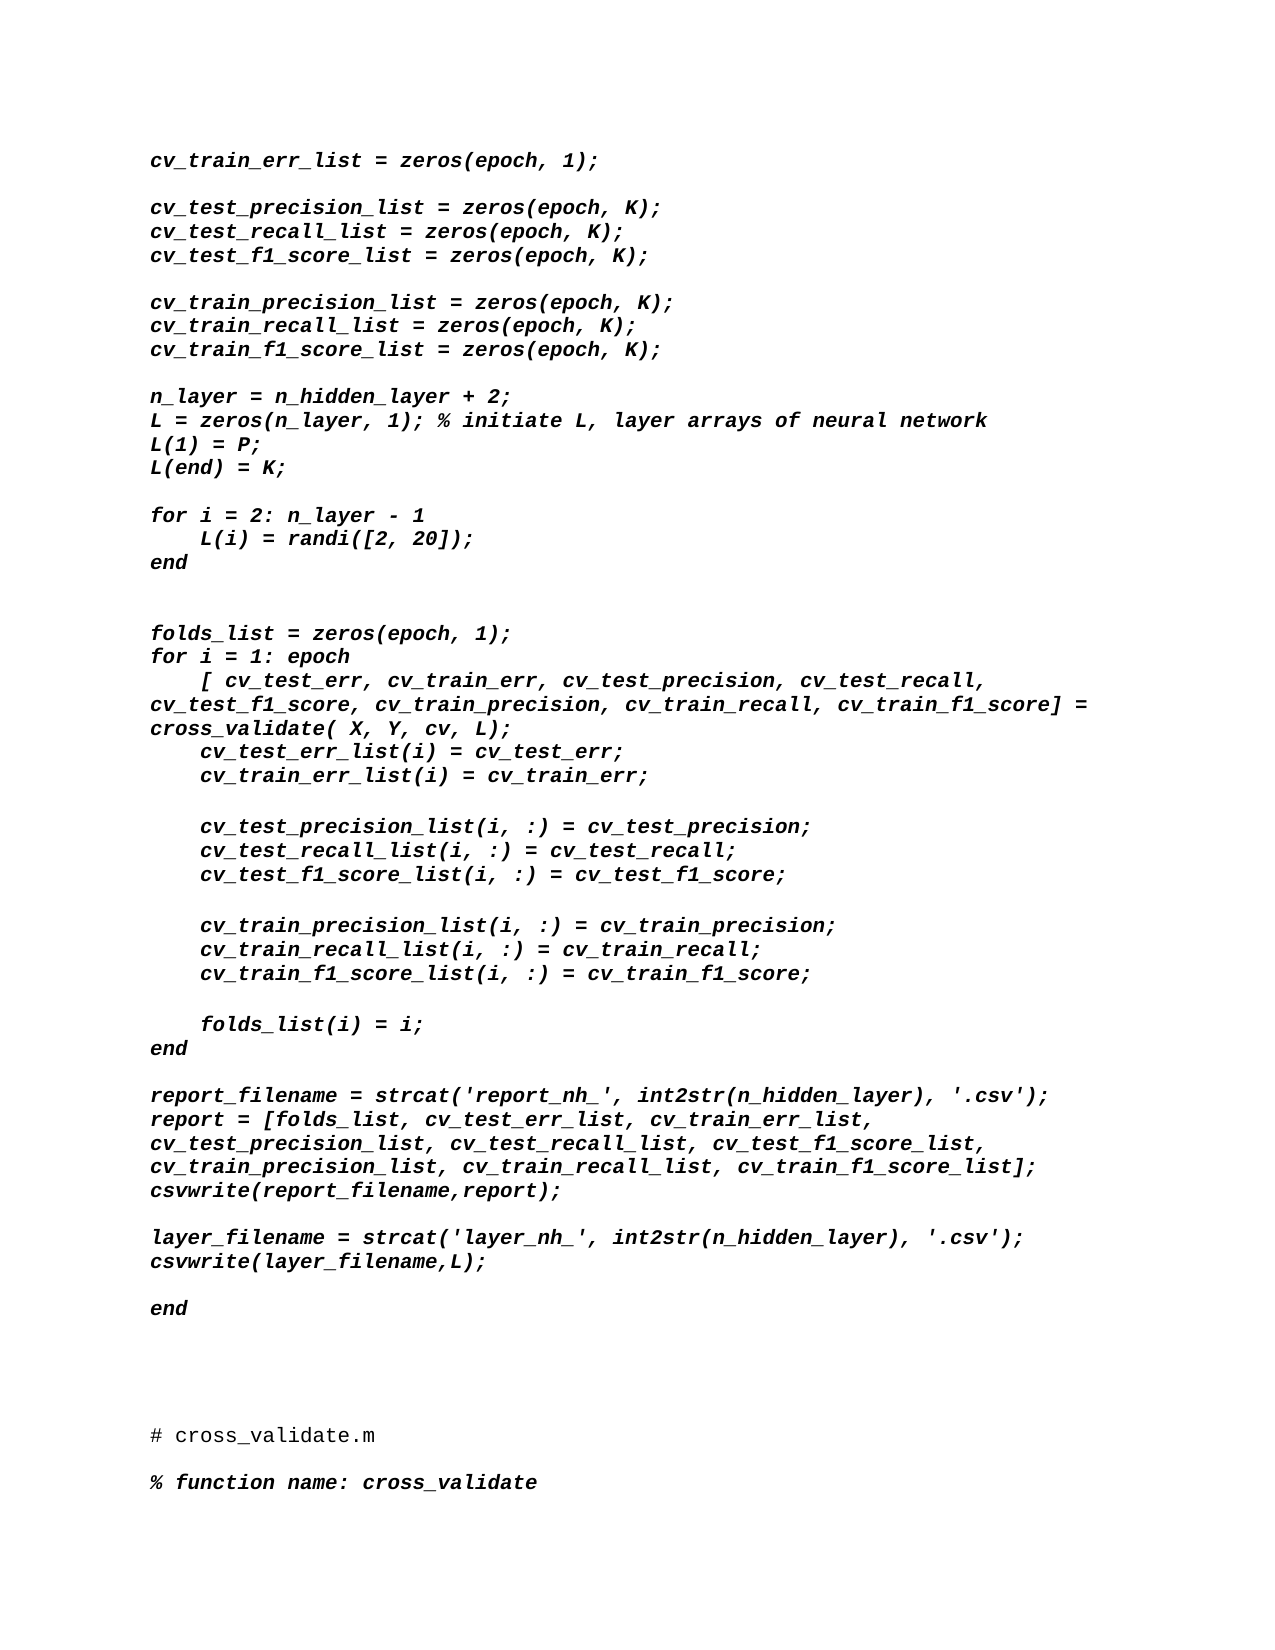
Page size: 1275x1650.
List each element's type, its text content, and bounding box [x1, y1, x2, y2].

text L(i) = randi([2, 20]); [150, 528, 1125, 552]
text end [150, 1298, 1125, 1322]
text csvwrite(layer_filename,L); [150, 1251, 1125, 1274]
text cv_train_f1_score_list(i, :) = cv_train_f1_score; [150, 963, 1125, 986]
text folds_list(i) = i; [150, 1014, 1125, 1038]
text cv_train_err_list(i) = cv_train_err; [150, 765, 1125, 788]
text report_filename = strcat('report_nh_', int2str(n_hidden_layer), '.csv'); [150, 1085, 1125, 1109]
text cv_train_err_list = zeros(epoch, 1); [150, 150, 1125, 174]
text L(end) = K; [150, 457, 1125, 481]
text % function name: cross_validate [150, 1472, 1125, 1496]
text cv_test_precision_list(i, :) = cv_test_precision; [150, 816, 1125, 840]
text folds_list = zeros(epoch, 1); [150, 623, 1125, 647]
text cv_test_precision_list = zeros(epoch, K); [150, 197, 1125, 221]
text cv_test_recall_list = zeros(epoch, K); [150, 221, 1125, 244]
text for i = 1: epoch [150, 647, 1125, 670]
text n_layer = n_hidden_layer + 2; [150, 386, 1125, 410]
text end [150, 1038, 1125, 1062]
text # cross_validate.m [150, 1425, 1125, 1449]
text cv_train_recall_list(i, :) = cv_train_recall; [150, 939, 1125, 963]
text L = zeros(n_layer, 1); % initiate L, layer arrays of neural network [150, 410, 1125, 434]
text cv_train_f1_score_list = zeros(epoch, K); [150, 339, 1125, 363]
text end [150, 552, 1125, 576]
text cv_test_f1_score_list(i, :) = cv_test_f1_score; [150, 864, 1125, 887]
text cv_test_recall_list(i, :) = cv_test_recall; [150, 840, 1125, 864]
text cv_train_precision_list(i, :) = cv_train_precision; [150, 915, 1125, 939]
text for i = 2: n_layer - 1 [150, 505, 1125, 528]
text cv_test_f1_score_list = zeros(epoch, K); [150, 244, 1125, 268]
text L(1) = P; [150, 434, 1125, 457]
text layer_filename = strcat('layer_nh_', int2str(n_hidden_layer), '.csv'); [150, 1227, 1125, 1251]
text report = [folds_list, cv_test_err_list, cv_train_err_list, cv_test_precision_list, cv_test_recall_list, cv_test_f1_score_list, cv_train_precision_list, cv_train_recall_list, cv_train_f1_score_list]; [150, 1109, 1125, 1180]
text [ cv_test_err, cv_train_err, cv_test_precision, cv_test_recall, cv_test_f1_score, cv_train_precision, cv_train_recall, cv_train_f1_score] = cross_validate( X, Y, cv, L); [150, 670, 1125, 741]
text cv_train_precision_list = zeros(epoch, K); [150, 292, 1125, 316]
text csvwrite(report_filename,report); [150, 1180, 1125, 1203]
text cv_train_recall_list = zeros(epoch, K); [150, 316, 1125, 339]
text cv_test_err_list(i) = cv_test_err; [150, 741, 1125, 765]
